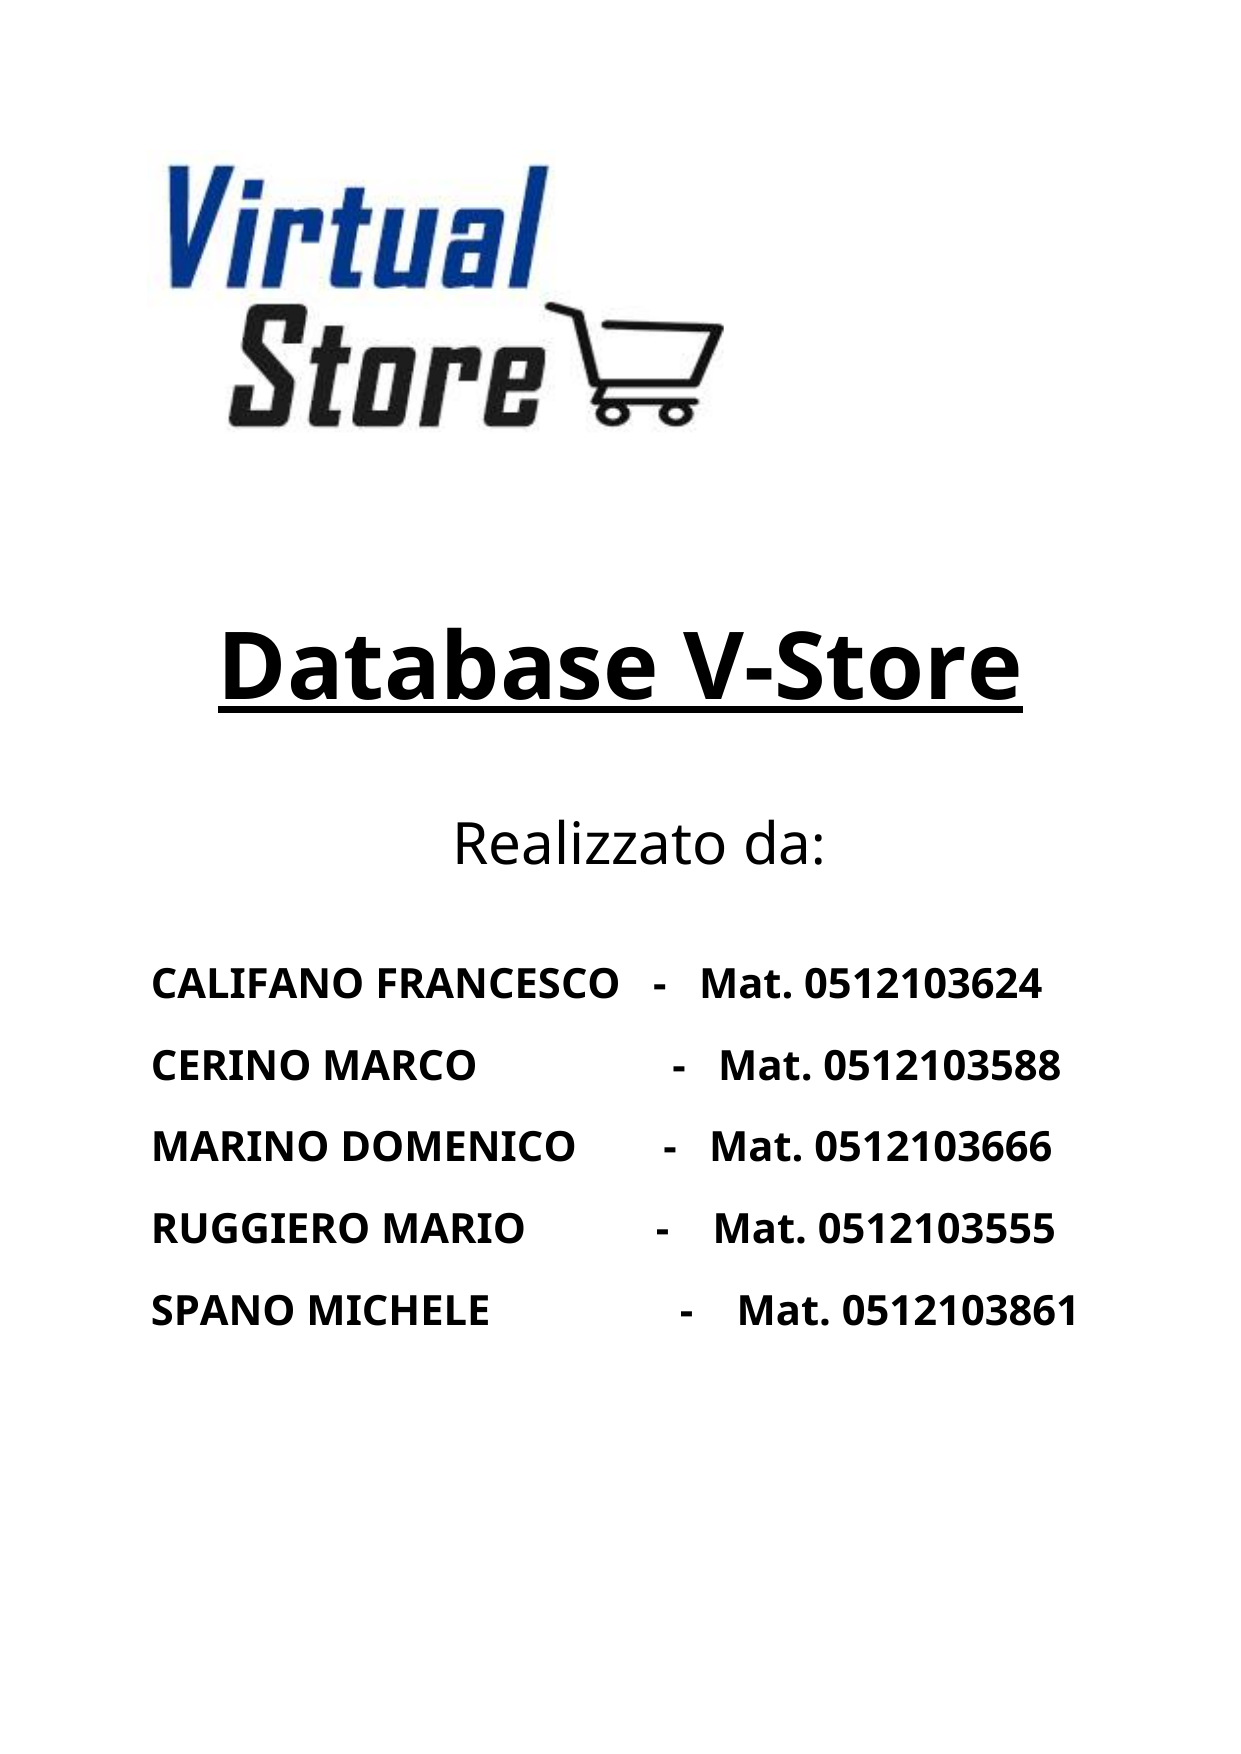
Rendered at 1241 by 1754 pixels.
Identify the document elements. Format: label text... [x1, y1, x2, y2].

picture [147, 150, 724, 470]
text RUGGIERO MARIO - Mat. 0512103555 [118, 1199, 1122, 1256]
text SPANO MICHELE - Mat. 0512103861 [118, 1281, 1122, 1338]
text Realizzato da: [266, 802, 1122, 882]
text CALIFANO FRANCESCO - Mat. 0512103624 [118, 953, 1122, 1010]
text CERINO MARCO - Mat. 0512103588 [118, 1035, 1122, 1092]
text Database V-Store [118, 599, 1122, 727]
text MARINO DOMENICO - Mat. 0512103666 [118, 1117, 1122, 1174]
